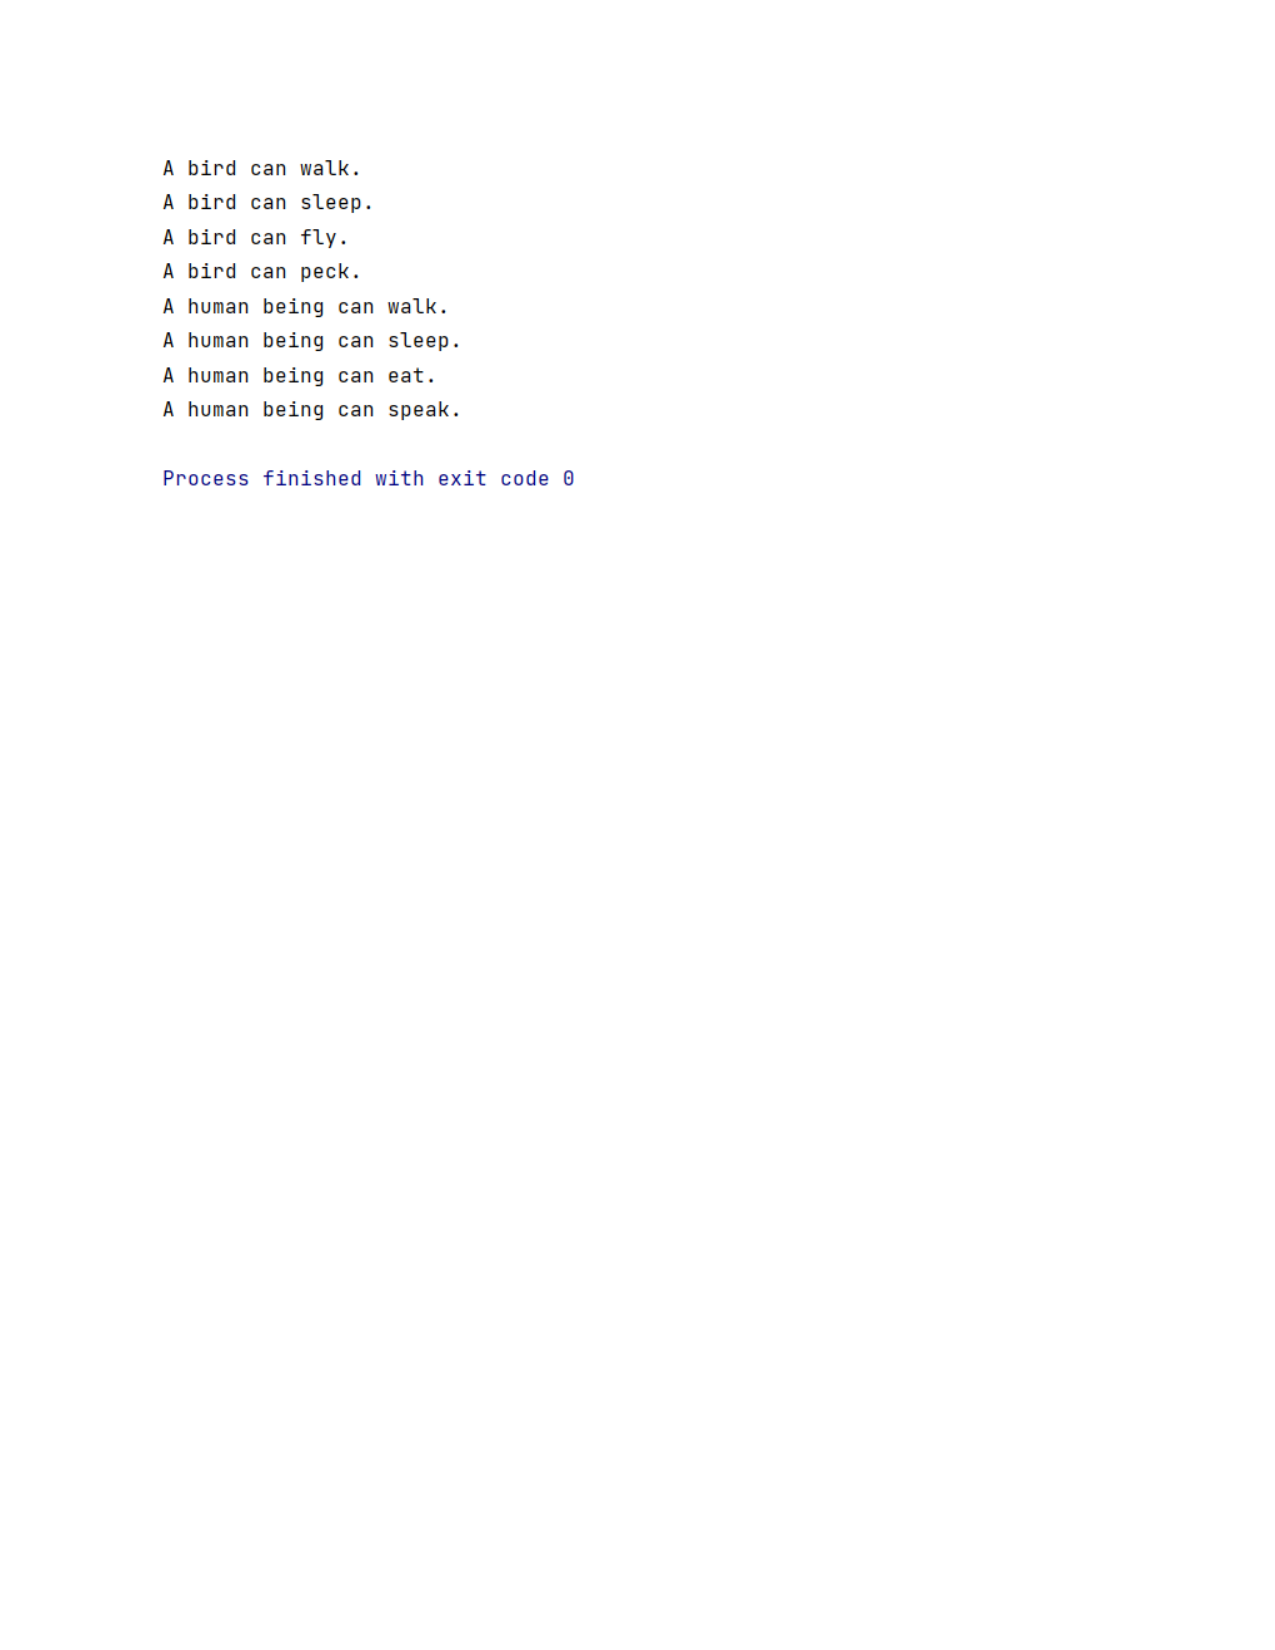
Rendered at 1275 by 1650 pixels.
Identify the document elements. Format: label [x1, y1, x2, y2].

picture [150, 150, 614, 527]
